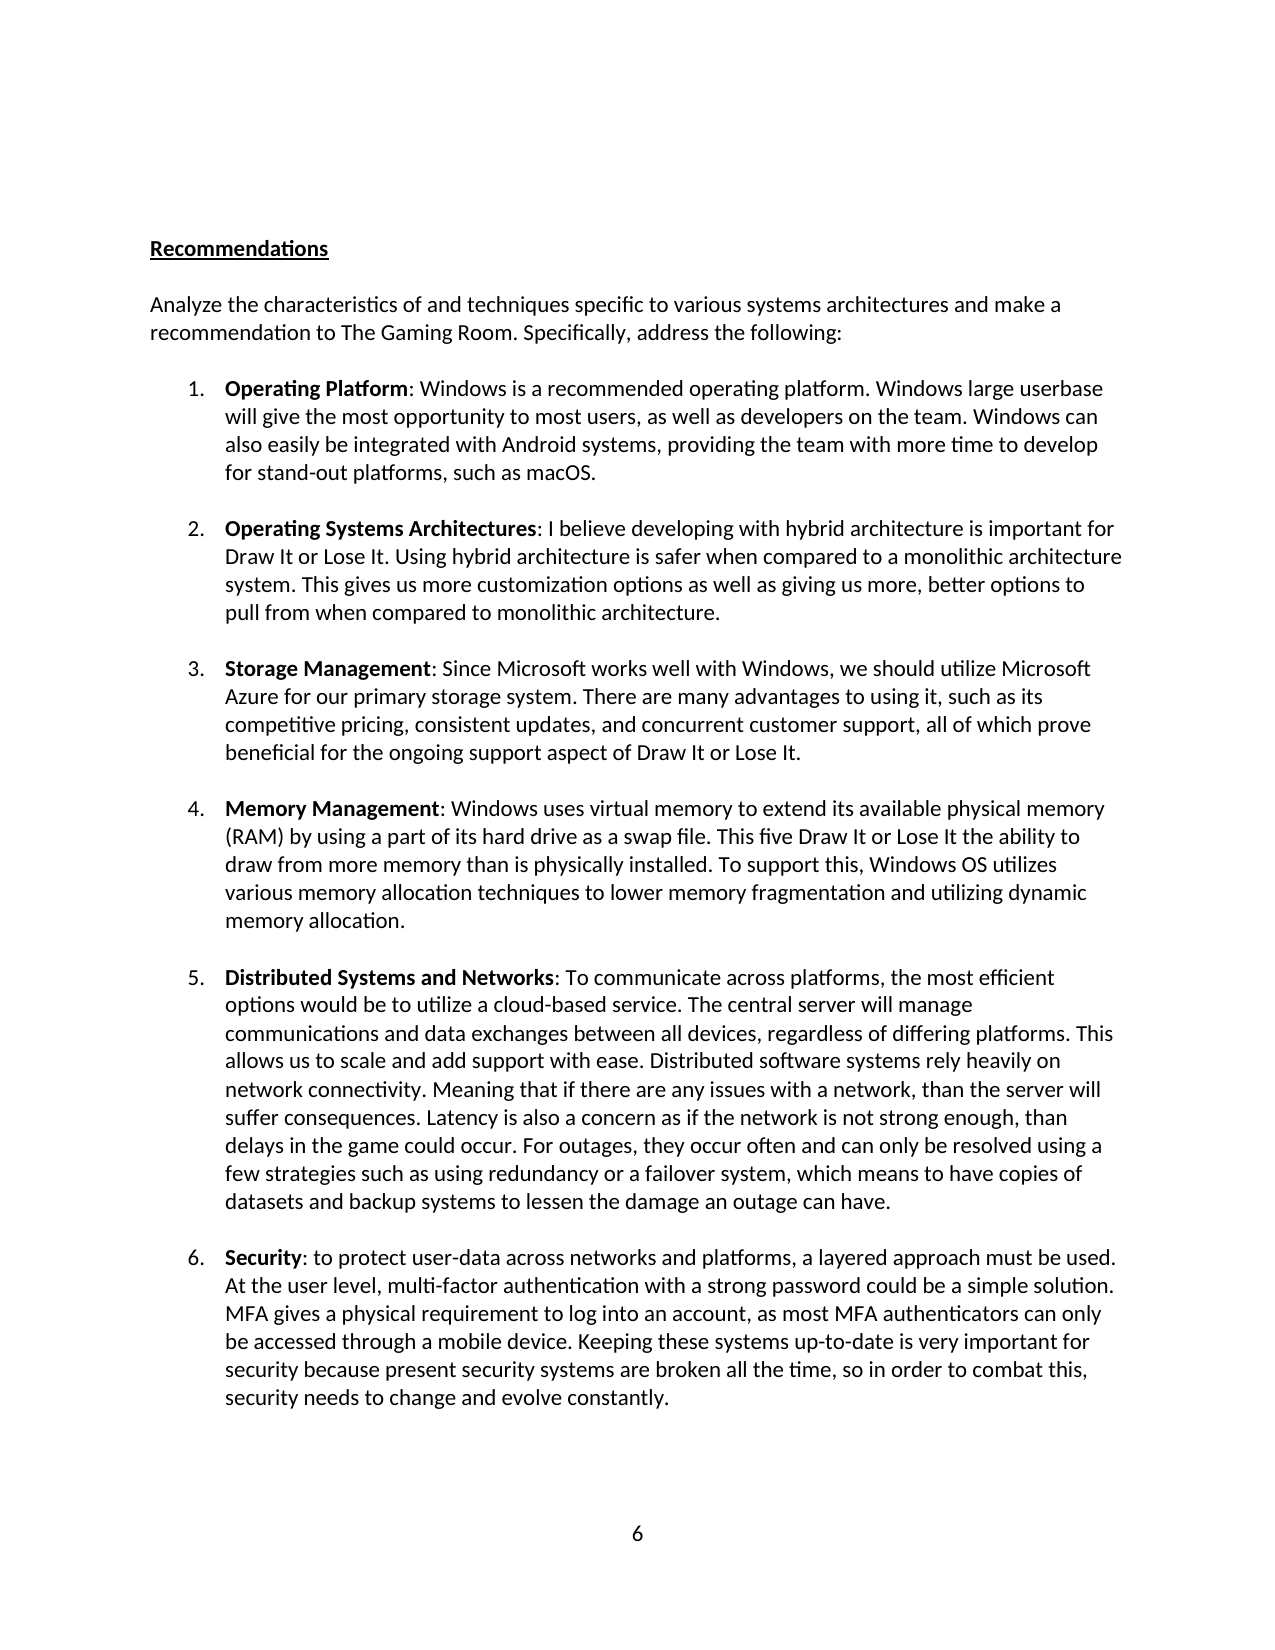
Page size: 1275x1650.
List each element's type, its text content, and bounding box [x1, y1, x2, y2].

list Distributed Systems and Networks: To communicate across platforms, the most efficient options would be to utilize a cloud-based service. The central server will manage communications and data exchanges between all devices, regardless of differing platforms. This allows us to scale and add support with ease. Distributed software systems rely heavily on network connectivity. Meaning that if there are any issues with a network, than the server will suffer consequences. Latency is also a concern as if the network is not strong enough, than delays in the game could occur. For outages, they occur often and can only be resolved using a few strategies such as using redundancy or a failover system, which means to have copies of datasets and backup systems to lessen the damage an outage can have. [187, 963, 1125, 1215]
list Security: to protect user-data across networks and platforms, a layered approach must be used. At the user level, multi-factor authentication with a strong password could be a simple solution. MFA gives a physical requirement to log into an account, as most MFA authenticators can only be accessed through a mobile device. Keeping these systems up-to-date is very important for security because present security systems are broken all the time, so in order to combat this, security needs to change and evolve constantly. [187, 1243, 1125, 1411]
list Storage Management: Since Microsoft works well with Windows, we should utilize Microsoft Azure for our primary storage system. There are many advantages to using it, such as its competitive pricing, consistent updates, and concurrent customer support, all of which prove beneficial for the ongoing support aspect of Draw It or Lose It. [187, 654, 1125, 766]
list Operating Systems Architectures: I believe developing with hybrid architecture is important for Draw It or Lose It. Using hybrid architecture is safer when compared to a monolithic architecture system. This gives us more customization options as well as giving us more, better options to pull from when compared to monolithic architecture. [187, 514, 1125, 626]
list Memory Management: Windows uses virtual memory to extend its available physical memory (RAM) by using a part of its hard drive as a swap file. This five Draw It or Lose It the ability to draw from more memory than is physically installed. To support this, Windows OS utilizes various memory allocation techniques to lower memory fragmentation and utilizing dynamic memory allocation. [187, 794, 1125, 934]
text Analyze the characteristics of and techniques specific to various systems architectures and make a recommendation to The Gaming Room. Specifically, address the following: [150, 290, 1125, 346]
subtitle Recommendations [150, 234, 1125, 262]
list Operating Platform: Windows is a recommended operating platform. Windows large userbase will give the most opportunity to most users, as well as developers on the team. Windows can also easily be integrated with Android systems, providing the team with more time to develop for stand-out platforms, such as macOS. [187, 374, 1125, 486]
